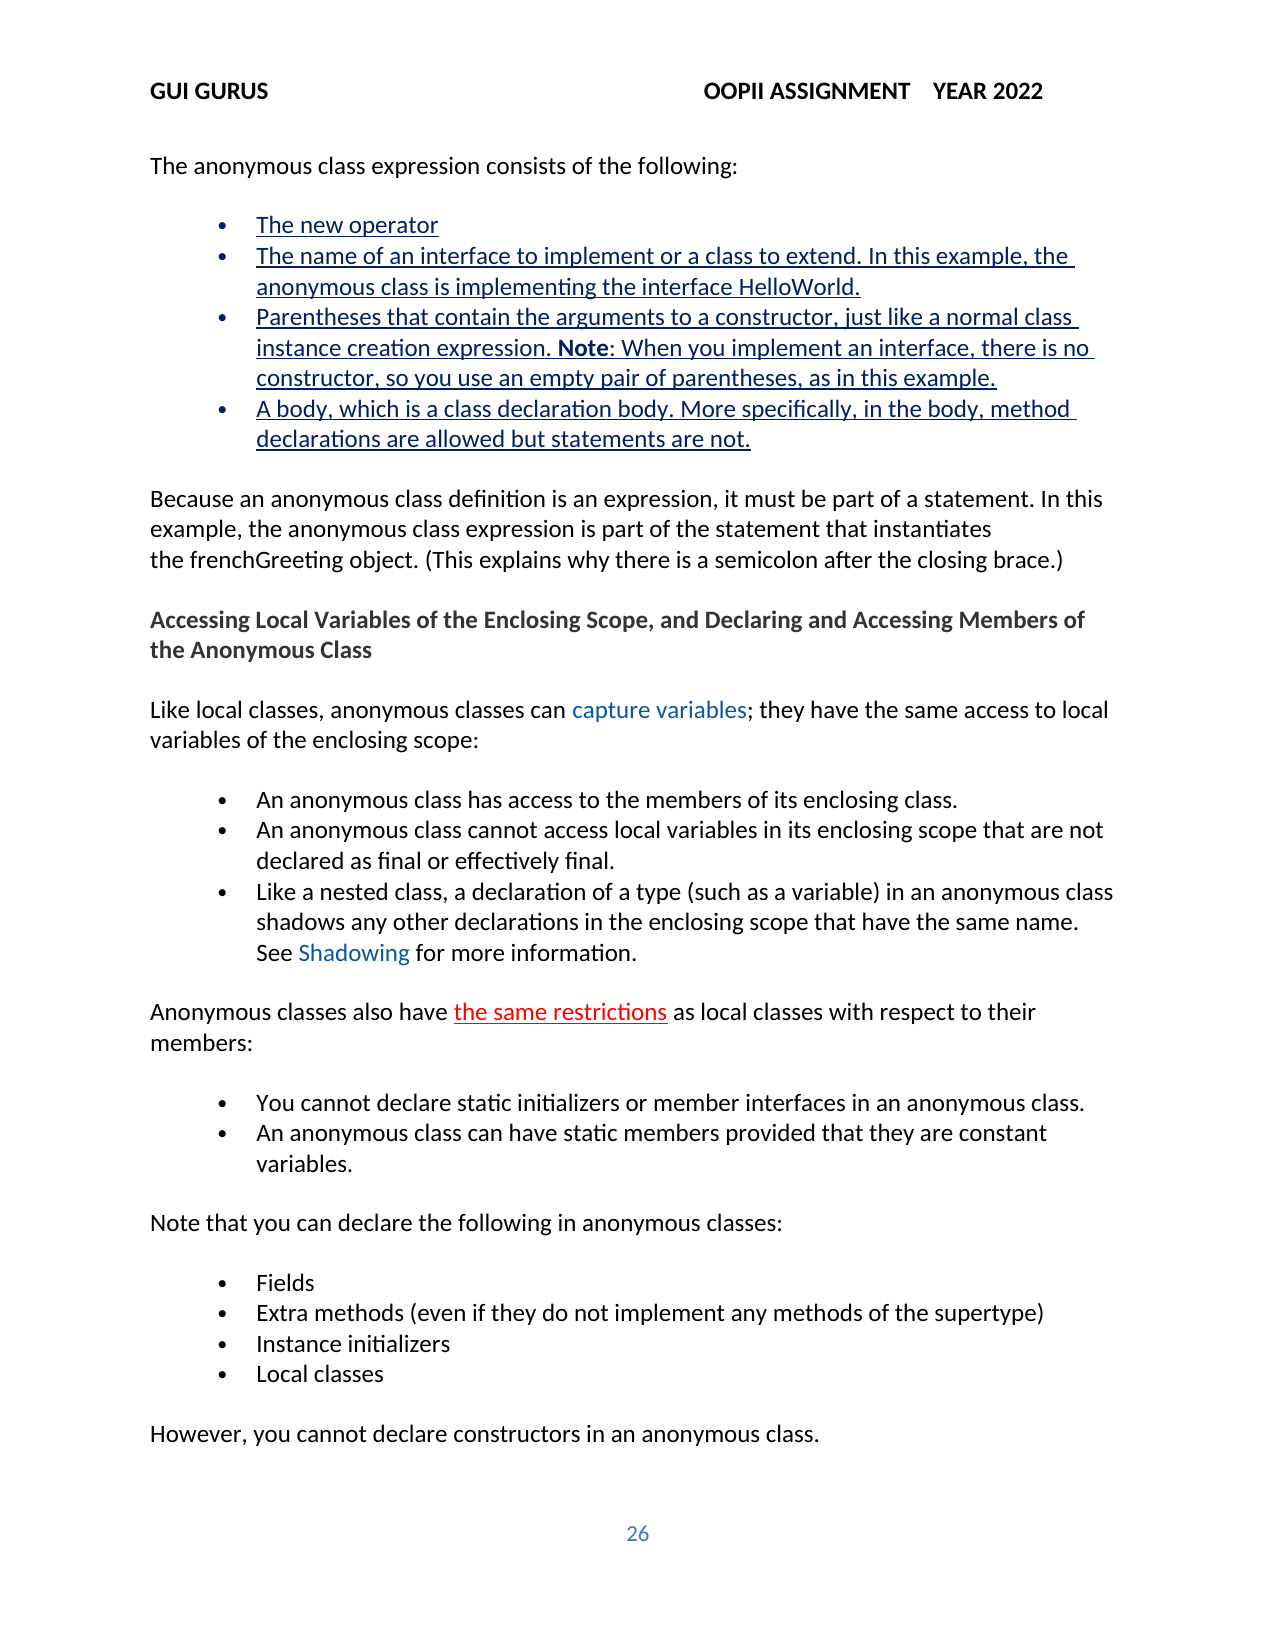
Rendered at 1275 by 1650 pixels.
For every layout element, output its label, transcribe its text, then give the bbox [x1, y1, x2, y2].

list A body, which is a class declaration body. More specifically, in the body, method declarations are allowed but statements are not. [219, 393, 1125, 454]
list Like a nested class, a declaration of a type (such as a variable) in an anonymous class shadows any other declarations in the enclosing scope that have the same name. See Shadowing for more information. [219, 876, 1125, 967]
text However, you cannot declare constructors in an anonymous class. [150, 1418, 1125, 1449]
list An anonymous class can have static members provided that they are constant variables. [219, 1117, 1125, 1178]
list Extra methods (even if they do not implement any methods of the supertype) [219, 1298, 1125, 1328]
list Fields [219, 1267, 1125, 1298]
text Anonymous classes also have the same restrictions as local classes with respect to their members: [150, 996, 1125, 1057]
list An anonymous class cannot access local variables in its enclosing scope that are not declared as final or effectively final. [219, 815, 1125, 876]
list You cannot declare static initializers or member interfaces in an anonymous class. [219, 1087, 1125, 1117]
list Instance initializers [219, 1328, 1125, 1359]
text Like local classes, anonymous classes can capture variables; they have the same access to local variables of the enclosing scope: [150, 694, 1125, 755]
text Because an anonymous class definition is an expression, it must be part of a statement. In this example, the anonymous class expression is part of the statement that instantiates the frenchGreeting object. (This explains why there is a semicolon after the closing brace.) [150, 483, 1125, 574]
list The name of an interface to implement or a class to extend. In this example, the anonymous class is implementing the interface HelloWorld. [219, 240, 1125, 301]
text The anonymous class expression consists of the following: [150, 150, 1125, 181]
text Accessing Local Variables of the Enclosing Scope, and Declaring and Accessing Members of the Anonymous Class [150, 604, 1125, 665]
list Parentheses that contain the arguments to a constructor, just like a normal class instance creation expression. Note: When you implement an interface, there is no constructor, so you use an empty pair of parentheses, as in this example. [219, 301, 1125, 393]
text Note that you can declare the following in anonymous classes: [150, 1207, 1125, 1238]
list The new operator [219, 210, 1125, 240]
list Local classes [219, 1359, 1125, 1389]
list An anonymous class has access to the members of its enclosing class. [219, 784, 1125, 815]
